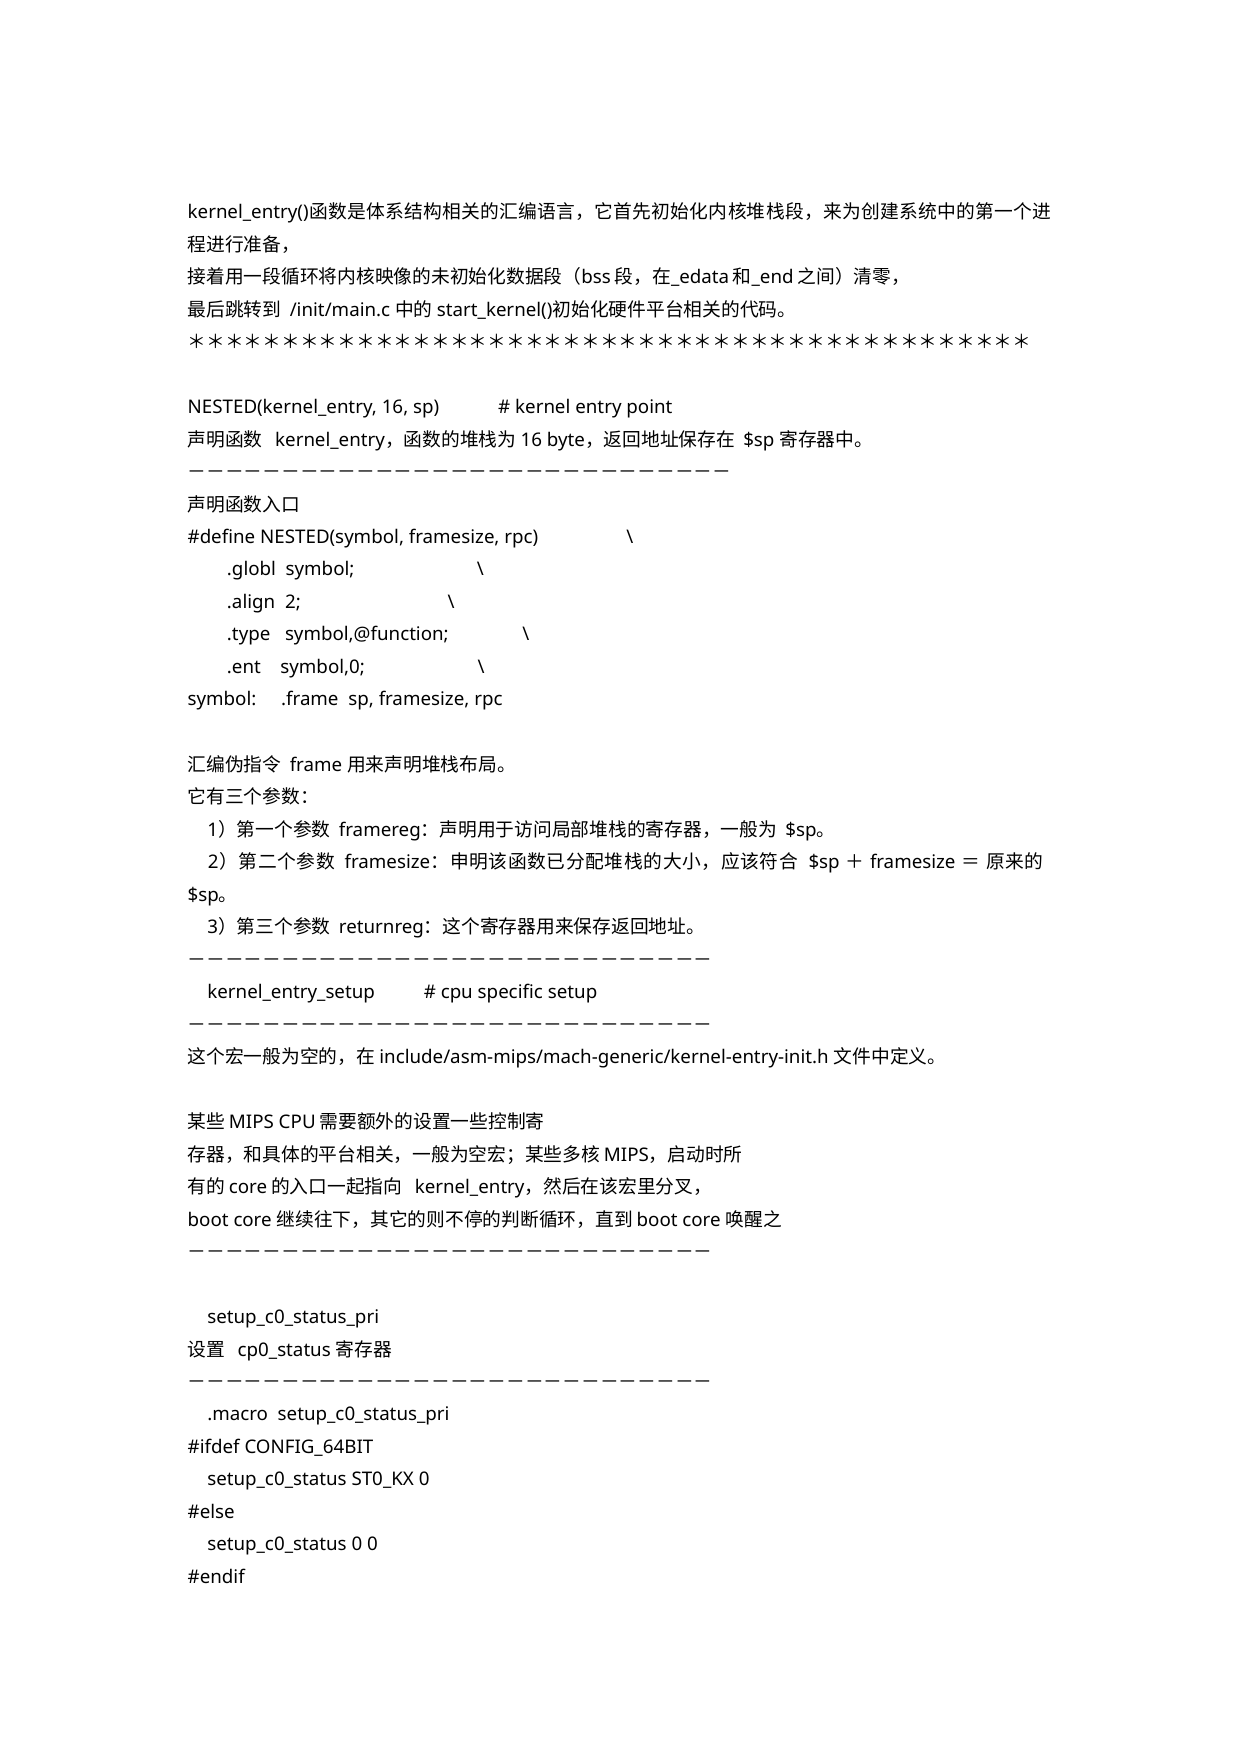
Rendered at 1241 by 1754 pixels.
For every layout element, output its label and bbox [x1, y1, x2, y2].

text [187, 162, 1053, 1592]
